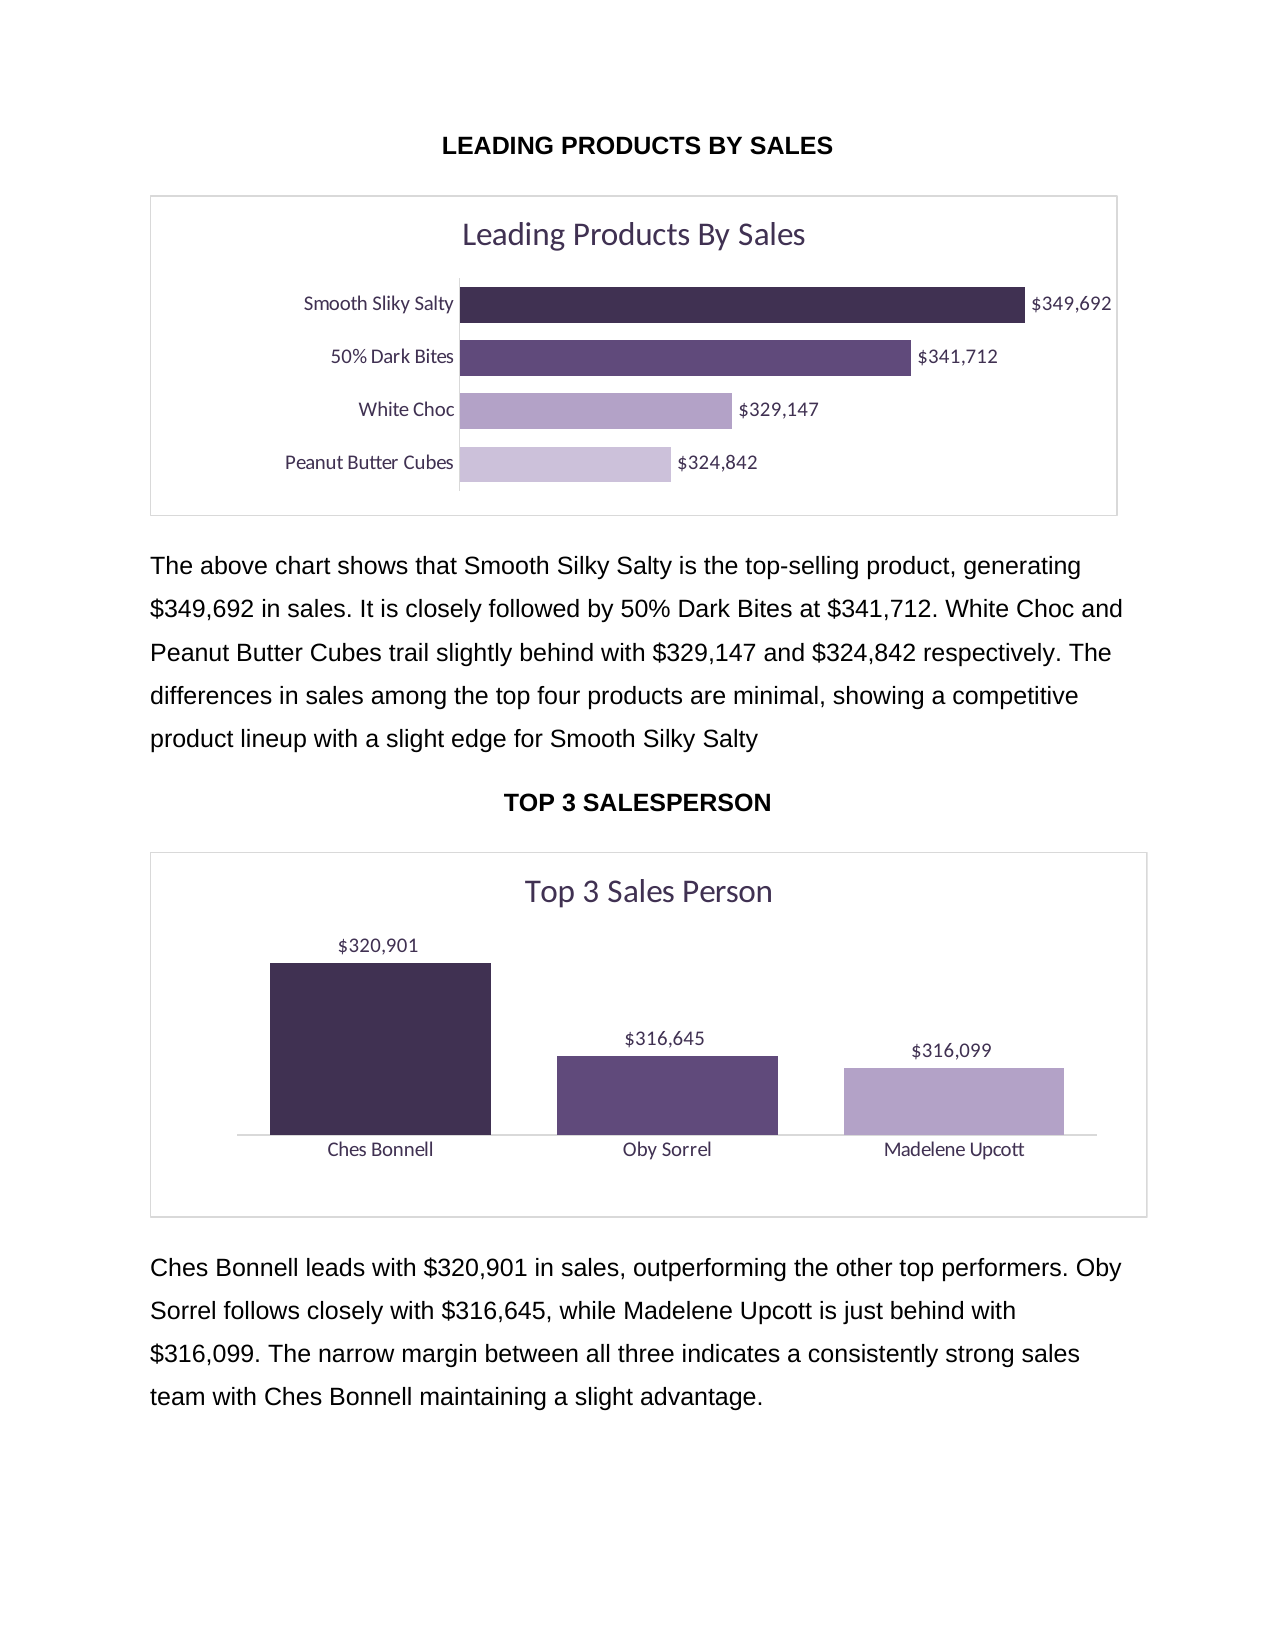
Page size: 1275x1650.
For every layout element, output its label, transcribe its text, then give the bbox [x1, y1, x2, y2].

text TOP 3 SALESPERSON [150, 788, 1125, 816]
text Ches Bonnell leads with $320,901 in sales, outperforming the other top performers. Oby Sorrel follows closely with $316,645, while Madelene Upcott is just behind with $316,099. The narrow margin between all three indicates a consistently strong sales team with Ches Bonnell maintaining a slight advantage. [150, 1253, 1125, 1411]
text LEADING PRODUCTS BY SALES [150, 131, 1125, 160]
text The above chart shows that Smooth Silky Salty is the top-selling product, generating $349,692 in sales. It is closely followed by 50% Dark Bites at $341,712. White Choc and Peanut Butter Cubes trail slightly behind with $329,147 and $324,842 respectively. The differences in sales among the top four products are minimal, showing a competitive product lineup with a slight edge for Smooth Silky Salty [150, 551, 1125, 752]
